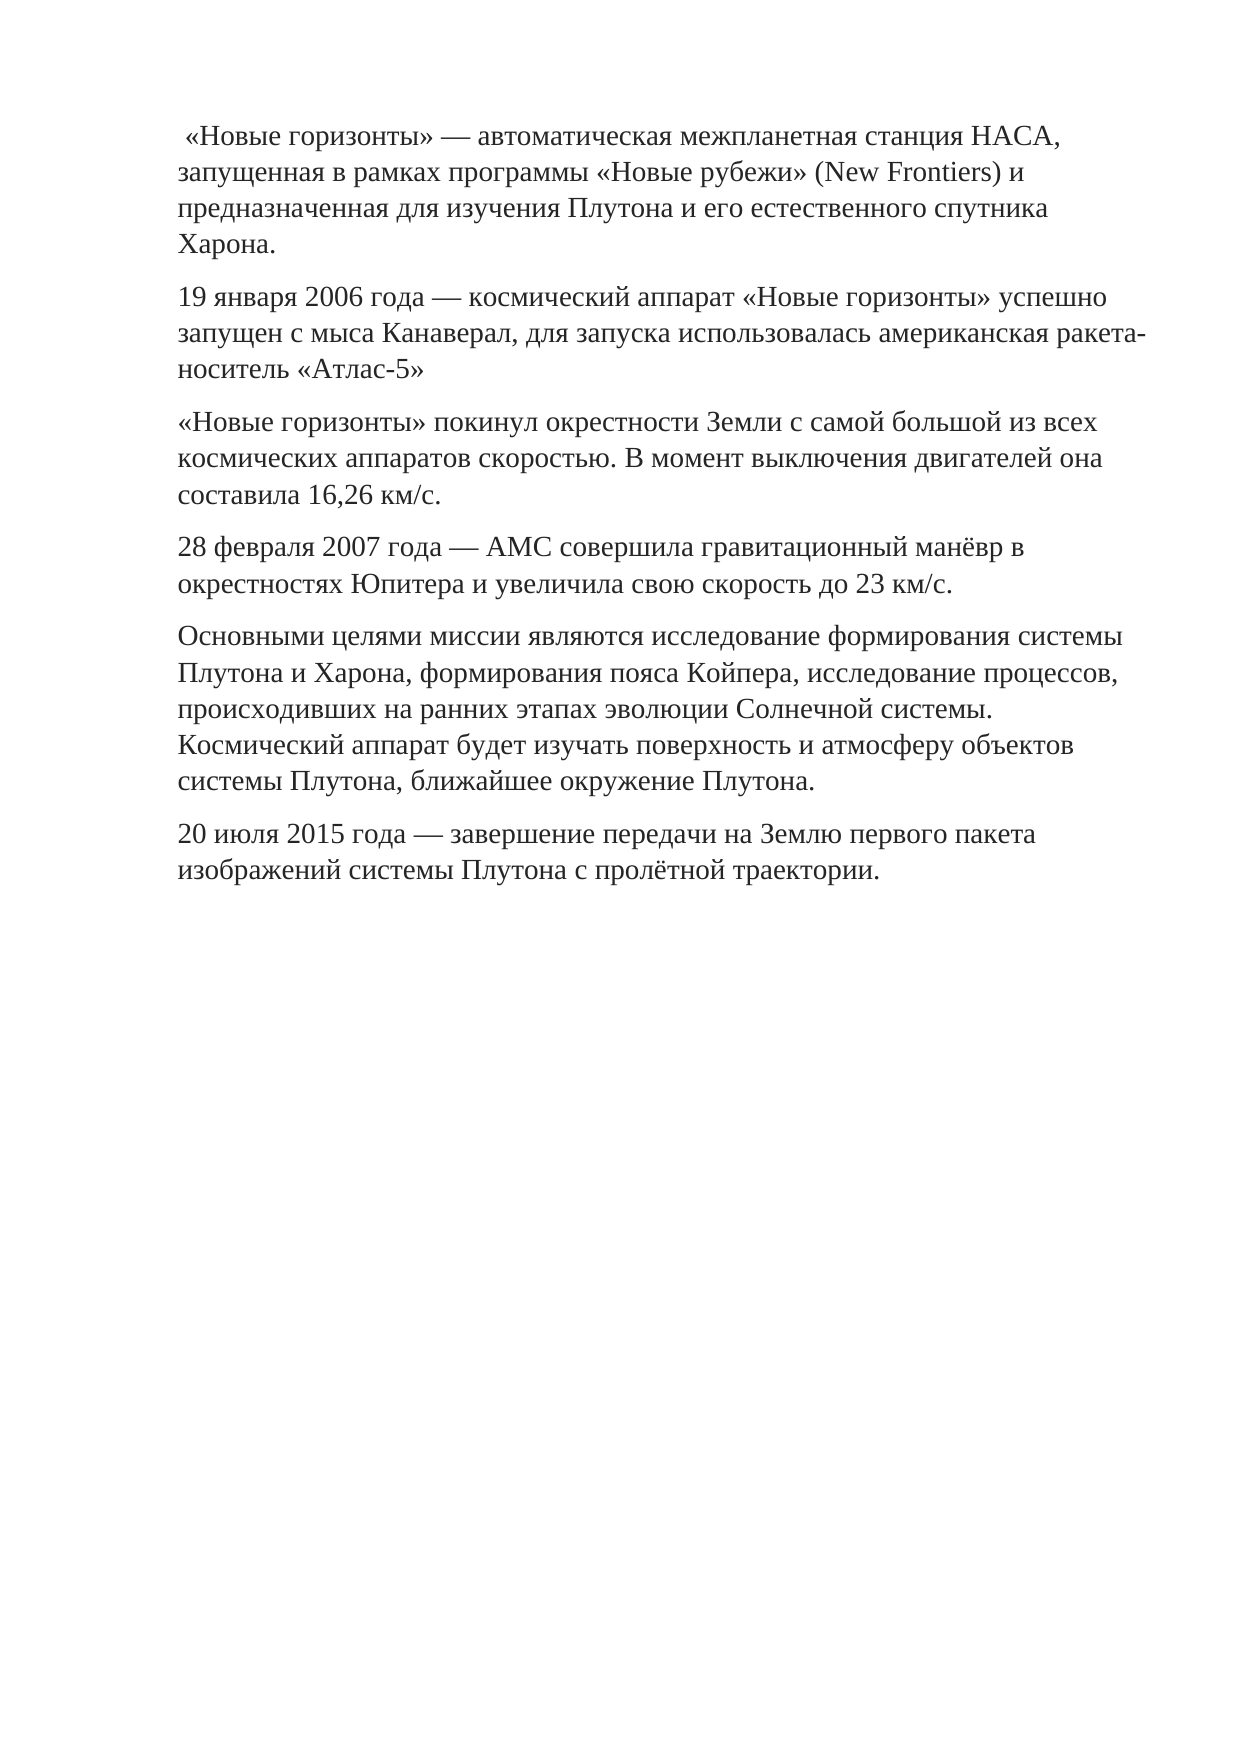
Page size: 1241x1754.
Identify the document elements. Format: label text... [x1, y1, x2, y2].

text 19 января 2006 года — космический аппарат «Новые горизонты» успешно запущен с мыса Канаверал, для запуска использовалась американская ракета-носитель «Атлас-5» [177, 279, 1152, 385]
text Основными целями миссии являются исследование формирования системы Плутона и Харона, формирования пояса Койпера, исследование процессов, происходивших на ранних этапах эволюции Солнечной системы. Космический аппарат будет изучать поверхность и атмосферу объектов системы Плутона, ближайшее окружение Плутона. [177, 618, 1152, 797]
text «Новые горизонты» покинул окрестности Земли с самой большой из всех космических аппаратов скоростью. В момент выключения двигателей она составила 16,26 км/с. [177, 404, 1152, 510]
text «Новые горизонты» — автоматическая межпланетная станция НАСА, запущенная в рамках программы «Новые рубежи» (New Frontiers) и предназначенная для изучения Плутона и его естественного спутника Харона. [177, 118, 1152, 260]
text 28 февраля 2007 года — АМС совершила гравитационный манёвр в окрестностях Юпитера и увеличила свою скорость до 23 км/с. [177, 529, 1152, 599]
text 20 июля 2015 года — завершение передачи на Землю первого пакета изображений системы Плутона с пролётной траектории. [177, 816, 1152, 886]
